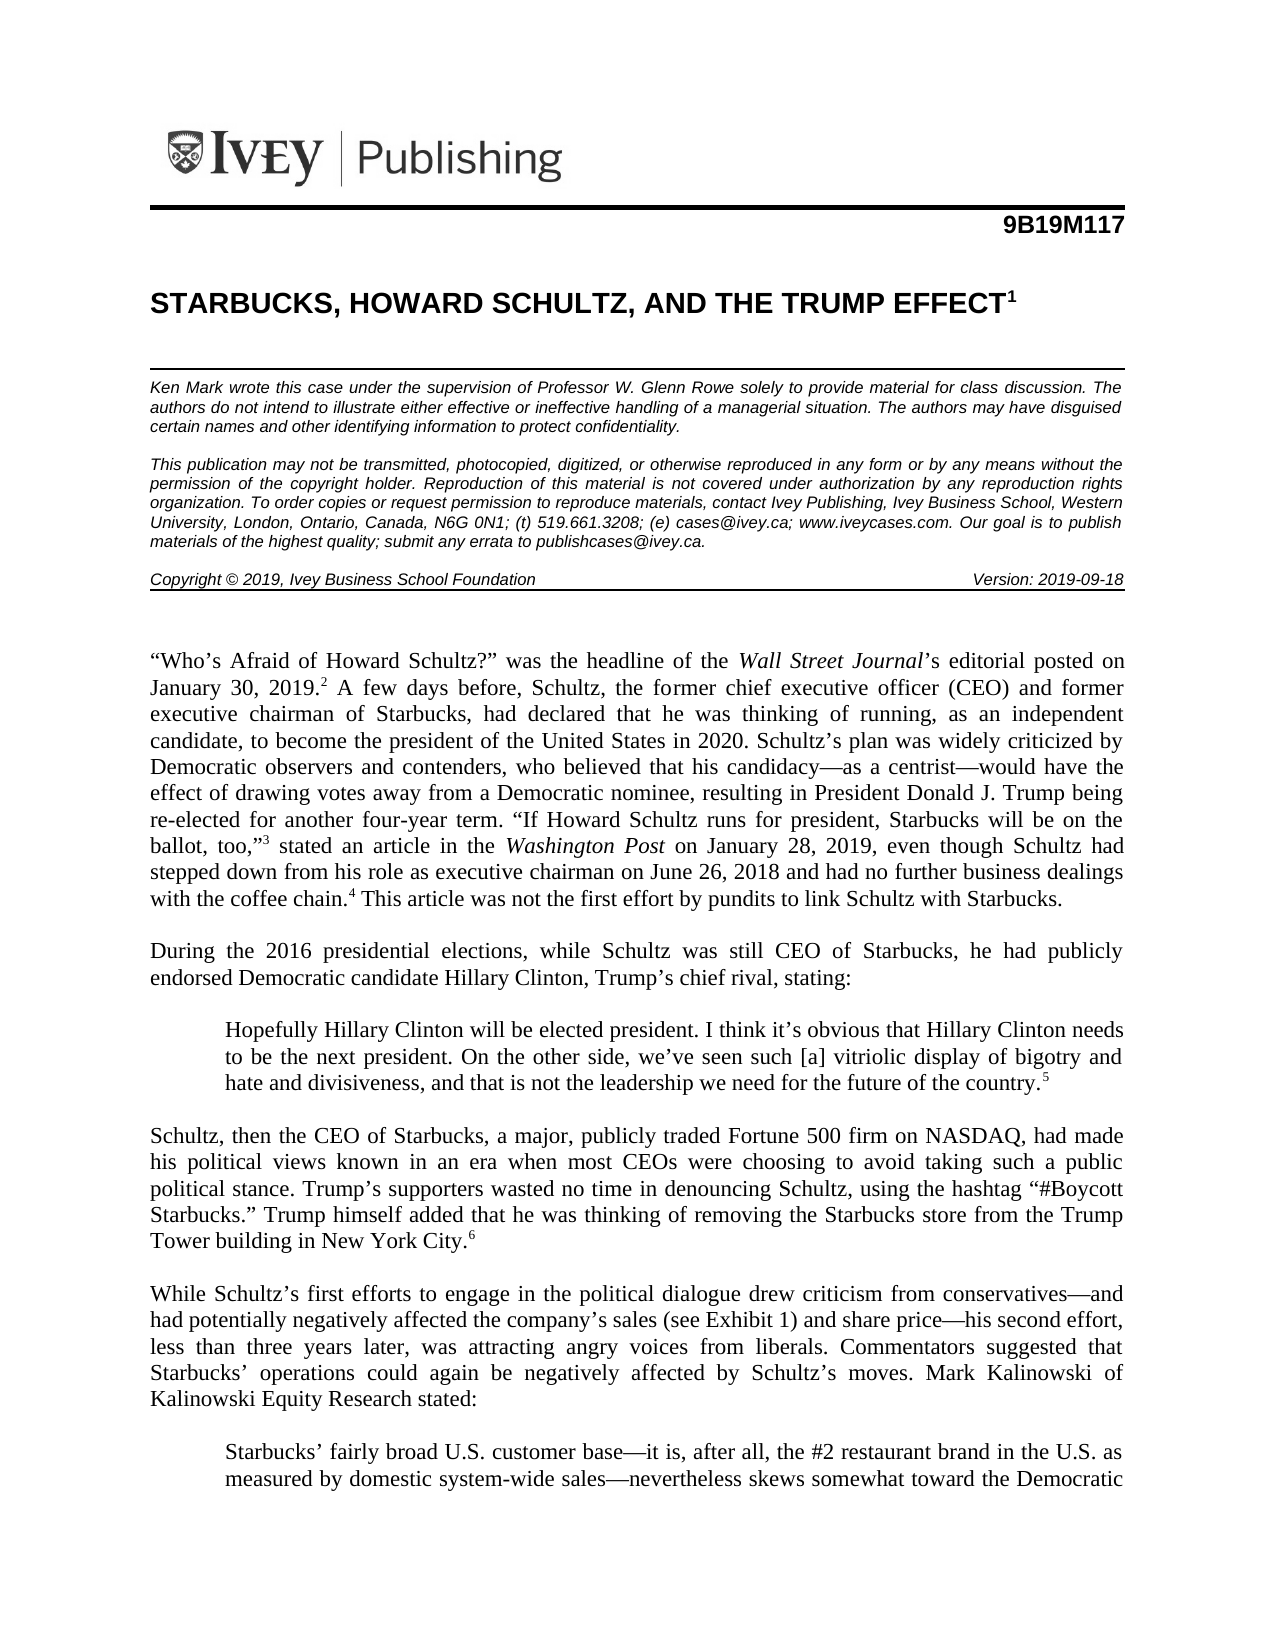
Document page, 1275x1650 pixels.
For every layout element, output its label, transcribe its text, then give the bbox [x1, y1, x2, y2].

text Copyright © 2019, Ivey Business School Foundation Version: 2019-09-18 [150, 570, 1125, 589]
title STARBUCKS, HOWARD SCHULTZ, AND THE TRUMP EFFECT [150, 286, 1125, 320]
text Schultz, then the CEO of Starbucks, a major, publicly traded Fortune 500 firm on NASDAQ, had made his political views known in an era when most CEOs were choosing to avoid taking such a public political stance. Trump’s supporters wasted no time in denouncing Schultz, using the hashtag “#Boycott Starbucks.” Trump himself added that he was thinking of removing the Starbucks store from the Trump Tower building in New York City. [150, 1122, 1125, 1254]
text Hopefully Hillary Clinton will be elected president. I think it’s obvious that Hillary Clinton needs to be the next president. On the other side, we’ve seen such [a] vitriolic display of bigotry and hate and divisiveness, and that is not the leadership we need for the future of the country. [225, 1017, 1125, 1096]
text During the 2016 presidential elections, while Schultz was still CEO of Starbucks, he had publicly endorsed Democratic candidate Hillary Clinton, Trump’s chief rival, stating: [150, 937, 1125, 990]
text While Schultz’s first efforts to engage in the political dialogue drew criticism from conservatives—and had potentially negatively affected the company’s sales (see Exhibit 1) and share price—his second effort, less than three years later, was attracting angry voices from liberals. Commentators suggested that Starbucks’ operations could again be negatively affected by Schultz’s moves. Mark Kalinowski of Kalinowski Equity Research stated: [150, 1280, 1125, 1412]
text “Who’s Afraid of Howard Schultz?” was the headline of the Wall Street Journal’s editorial posted on January 30, 2019. A few days before, Schultz, the former chief executive officer (CEO) and former executive chairman of Starbucks, had declared that he was thinking of running, as an independent candidate, to become the president of the United States in 2020. Schultz’s plan was widely criticized by Democratic observers and contenders, who believed that his candidacy—as a centrist—would have the effect of drawing votes away from a Democratic nominee, resulting in President Donald J. Trump being re-elected for another four-year term. “If Howard Schultz runs for president, Starbucks will be on the ballot, too,” stated an article in the Washington Post on January 28, 2019, even though Schultz had stepped down from his role as executive chairman on June 26, 2018 and had no further business dealings with the coffee chain. This article was not the first effort by pundits to link Schultz with Starbucks. [150, 648, 1125, 911]
text 9B19M117 [150, 210, 1125, 238]
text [225, 1438, 1125, 1491]
text Ken Mark wrote this case under the supervision of Professor W. Glenn Rowe solely to provide material for class discussion. The authors do not intend to illustrate either effective or ineffective handling of a managerial situation. The authors may have disguised certain names and other identifying information to protect confidentiality. [150, 370, 1125, 436]
text This publication may not be transmitted, photocopied, digitized, or otherwise reproduced in any form or by any means without the permission of the copyright holder. Reproduction of this material is not covered under authorization by any reproduction rights organization. To order copies or request permission to reproduce materials, contact Ivey Publishing, Ivey Business School, Western University, London, Ontario, Canada, N6G 0N1; (t) 519.661.3208; (e) cases@ivey.ca; www.iveycases.com. Our goal is to publish materials of the highest quality; submit any errata to publishcases@ivey.ca. i1v2e5y5pubs [150, 455, 1125, 551]
